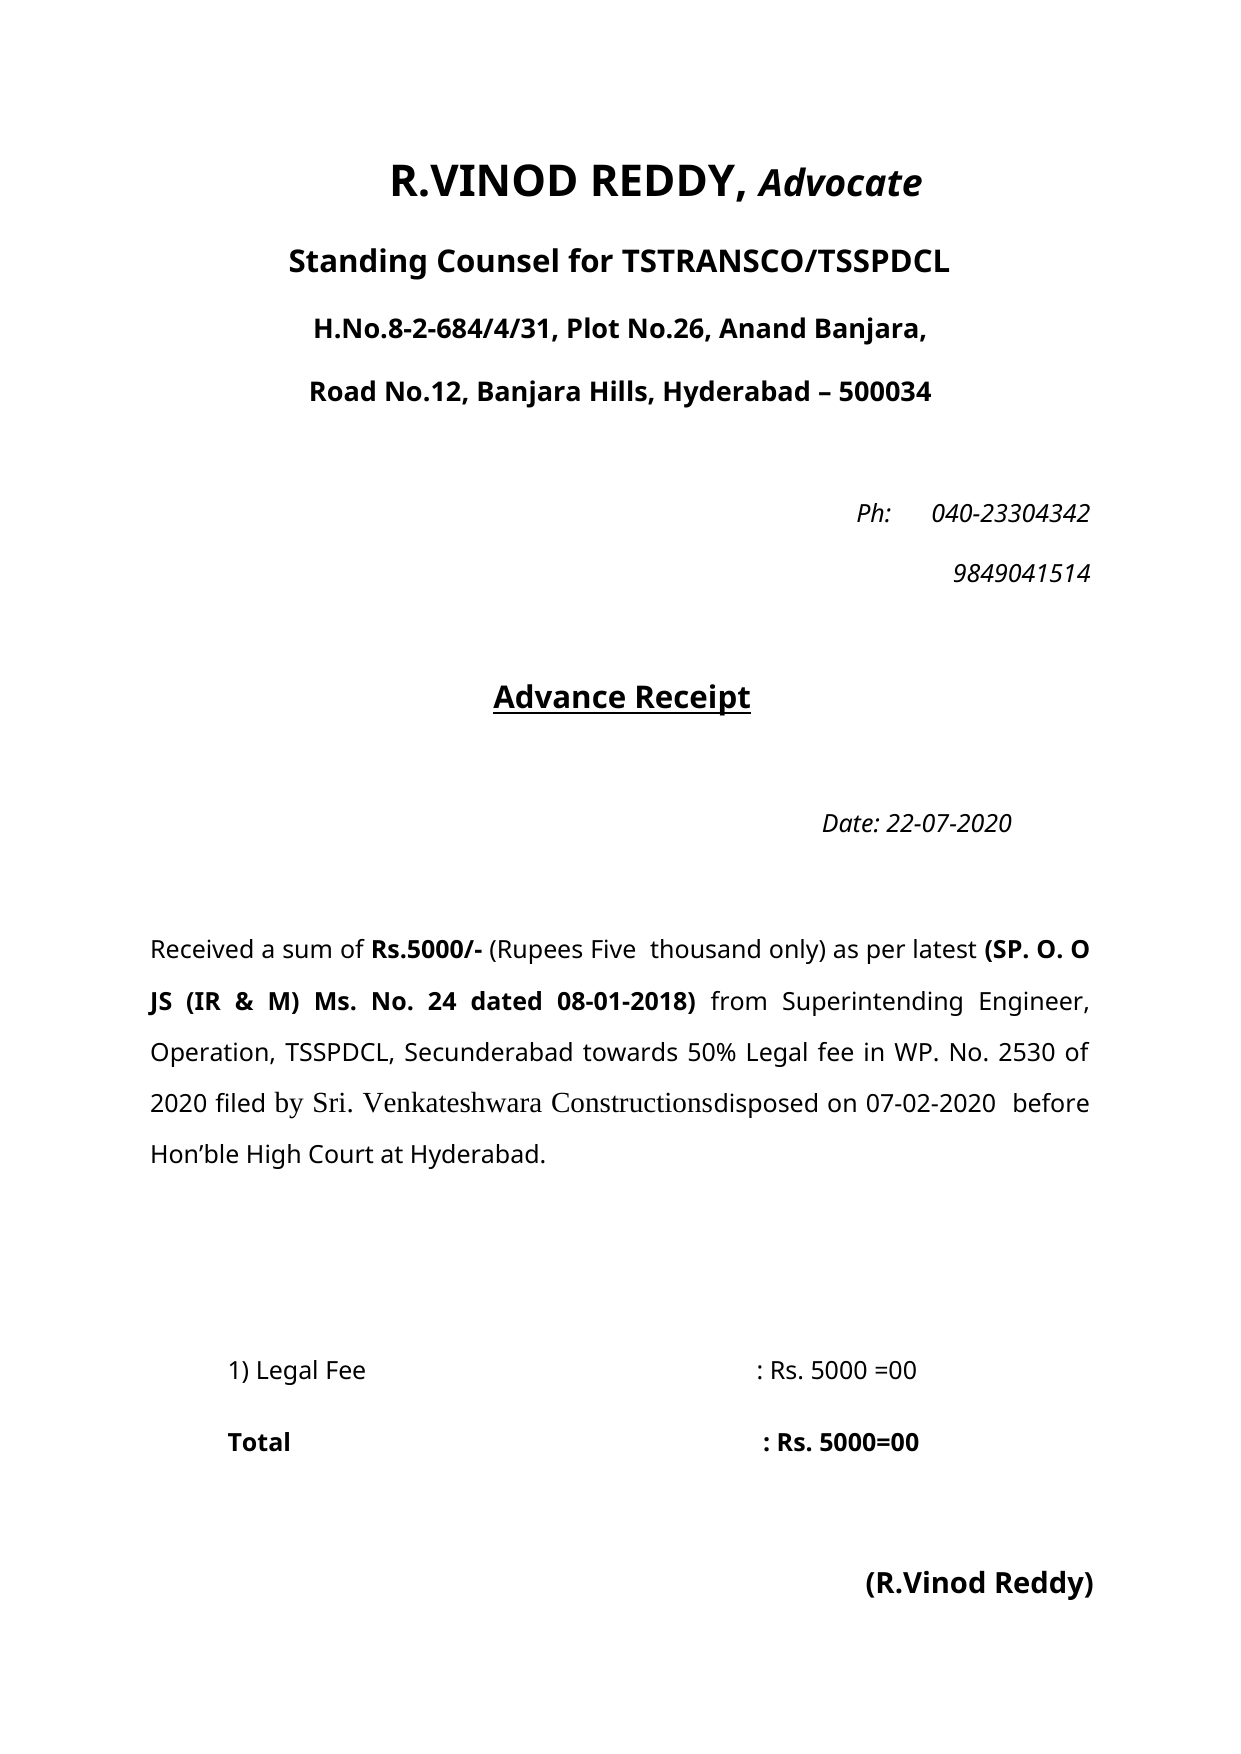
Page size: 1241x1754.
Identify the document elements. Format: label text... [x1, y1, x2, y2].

text 9849041514 [150, 556, 1090, 589]
text R.VINOD REDDY, Advocate [227, 150, 1012, 209]
text Advance Receipt [150, 676, 1094, 718]
text Received a sum of Rs.5000/- (Rupees Five thousand only) as per latest (SP. O. O JS (IR & M) Ms. No. 24 dated 08-01-2018) from Superintending Engineer, Operation, TSSPDCL, Secunderabad towards 50% Legal fee in WP. No. 2530 of 2020 filed by Sri. Venkateshwara Constructionsdisposed on 07-02-2020 before Hon’ble High Court at Hyderabad. [150, 932, 1090, 1171]
text Date: 22-07-2020 [227, 805, 1012, 839]
text 1) Legal Fee : Rs. 5000 =00 [227, 1352, 975, 1386]
text H.No.8-2-684/4/31, Plot No.26, Anand Banjara, [150, 309, 1090, 346]
text Road No.12, Banjara Hills, Hyderabad – 500034 [150, 372, 1090, 409]
text Standing Counsel for TSTRANSCO/TSSPDCL [227, 239, 1012, 282]
text (R.Vinod Reddy) [677, 1563, 1094, 1602]
text Total : Rs. 5000=00 [227, 1424, 975, 1458]
text Ph: 040-23304342 [150, 496, 1090, 529]
